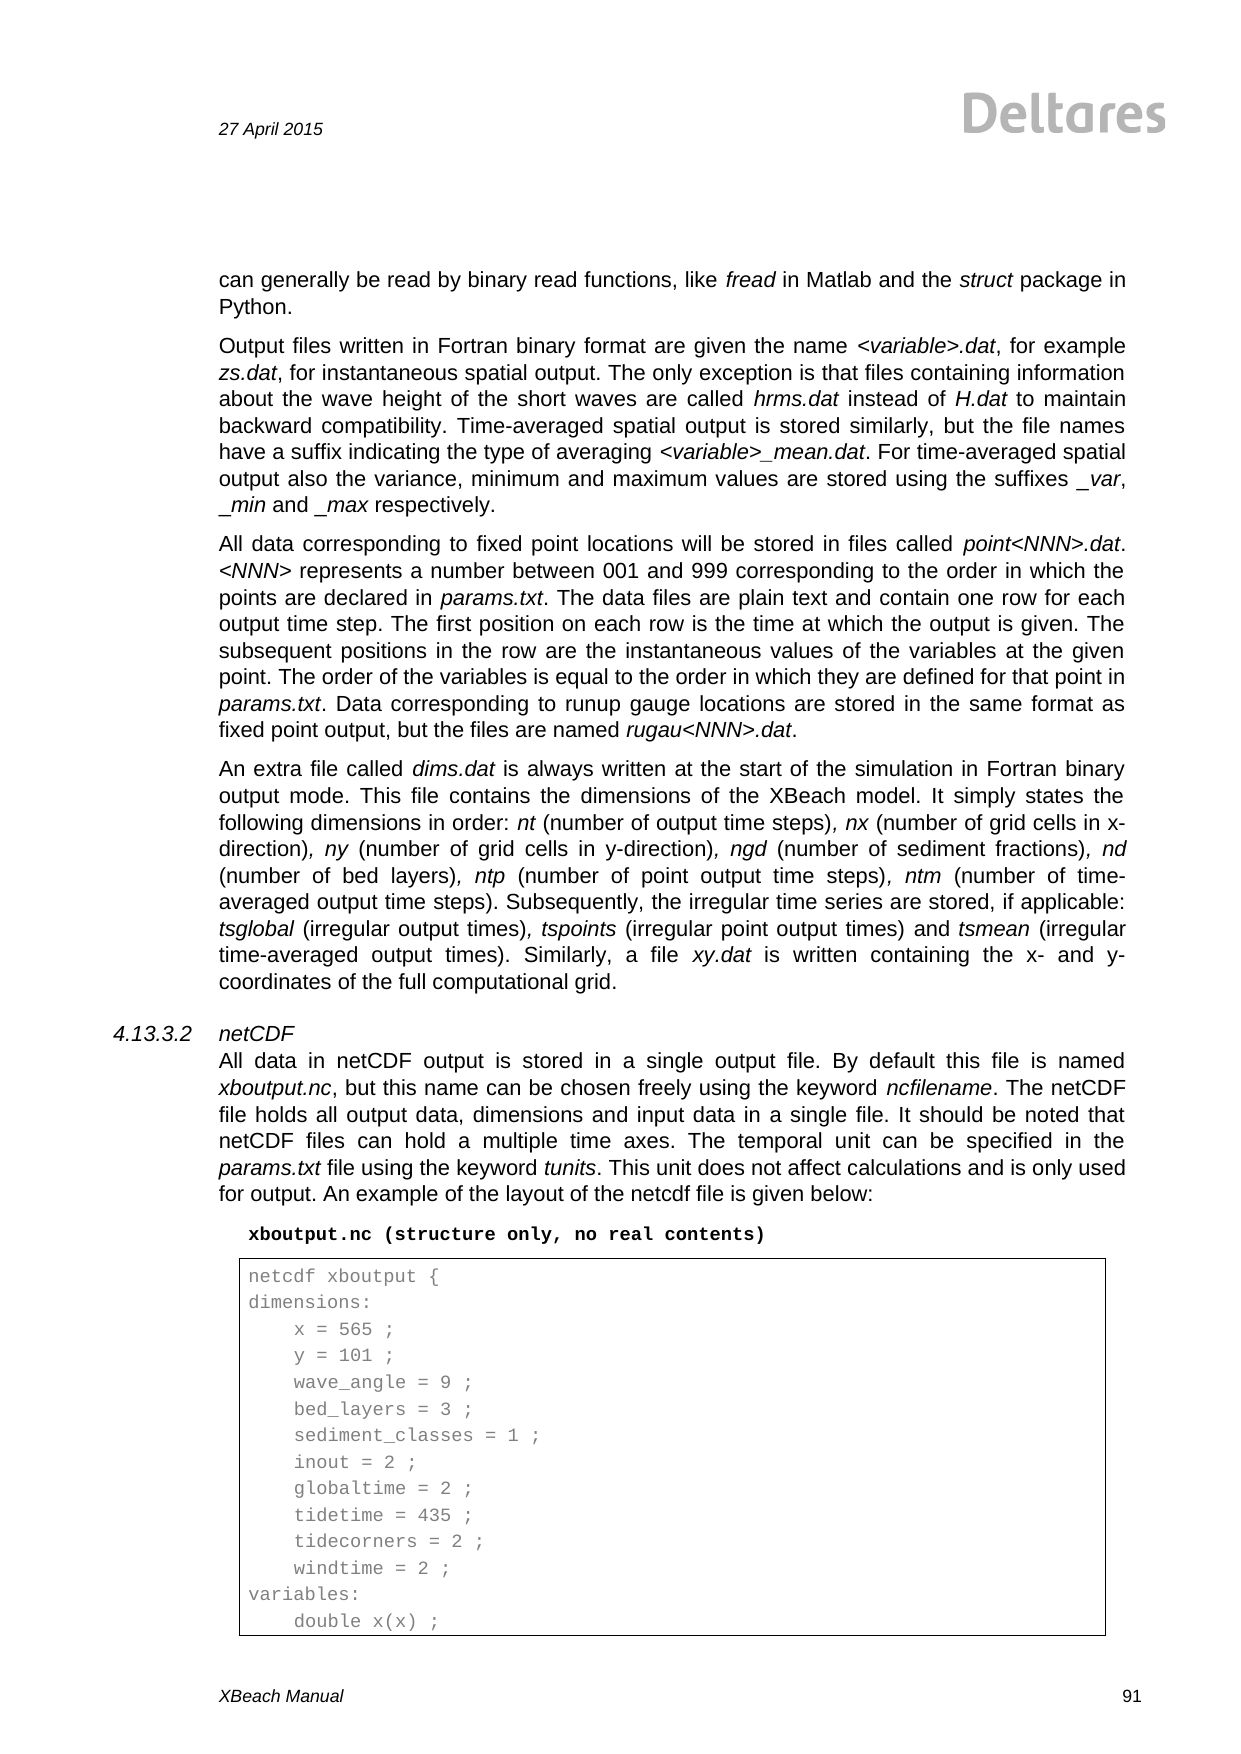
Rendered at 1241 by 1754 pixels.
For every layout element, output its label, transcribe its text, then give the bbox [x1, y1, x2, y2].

text globaltime = 2 ; [240, 1471, 1105, 1497]
text sediment_classes = 1 ; [240, 1417, 1105, 1444]
text dimensions: [240, 1284, 1105, 1311]
text bed_layers = 3 ; [240, 1391, 1105, 1417]
text double x(x) ; [240, 1603, 1105, 1635]
text wave_angle = 9 ; [240, 1364, 1105, 1391]
text All data in netCDF output is stored in a single output file. By default this file is named xboutput.nc, but this name can be chosen freely using the keyword ncfilename. The netCDF file holds all output data, dimensions and input data in a single file. It should be noted that netCDF files can hold a multiple time axes. The temporal unit can be specified in the params.txt file using the keyword tunits. This unit does not affect calculations and is only used for output. An example of the layout of the netcdf file is given below: [218, 1047, 1126, 1206]
text x = 565 ; [240, 1311, 1105, 1338]
text xboutput.nc (structure only, no real contents) [248, 1219, 1097, 1246]
text windtime = 2 ; [240, 1550, 1105, 1577]
subtitle netCDF [192, 1021, 1126, 1047]
text y = 101 ; [240, 1338, 1105, 1364]
text All data corresponding to fixed point locations will be stored in files called point<NNN>.dat. <NNN> represents a number between 001 and 999 corresponding to the order in which the points are declared in params.txt. The data files are plain text and contain one row for each output time step. The first position on each row is the time at which the output is given. The subsequent positions in the row are the instantaneous values of the variables at the given point. The order of the variables is equal to the order in which they are defined for that point in params.txt. Data corresponding to runup gauge locations are stored in the same format as fixed point output, but the files are named rugau<NNN>.dat. [218, 530, 1126, 742]
text netcdf xboutput { [240, 1259, 1105, 1284]
text An extra file called dims.dat is always written at the start of the simulation in Fortran binary output mode. This file contains the dimensions of the XBeach model. It simply states the following dimensions in order: nt (number of output time steps), nx (number of grid cells in x-direction), ny (number of grid cells in y-direction), ngd (number of sediment fractions), nd (number of bed layers), ntp (number of point output time steps), ntm (number of time-averaged output time steps). Subsequently, the irregular time series are stored, if applicable: tsglobal (irregular output times), tspoints (irregular point output times) and tsmean (irregular time-averaged output times). Similarly, a file xy.dat is written containing the x- and y- coordinates of the full computational grid. [218, 755, 1126, 994]
text inout = 2 ; [240, 1444, 1105, 1471]
text tidecorners = 2 ; [240, 1524, 1105, 1550]
text Output files written in Fortran binary format are given the name <variable>.dat, for example zs.dat, for instantaneous spatial output. The only exception is that files containing information about the wave height of the short waves are called hrms.dat instead of H.dat to maintain backward compatibility. Time-averaged spatial output is stored similarly, but the file names have a suffix indicating the type of averaging <variable>_mean.dat. For time-averaged spatial output also the variance, minimum and maximum values are stored using the suffixes _var, _min and _max respectively. [218, 331, 1126, 517]
text variables: [240, 1577, 1105, 1603]
picture [964, 75, 1166, 133]
text tidetime = 435 ; [240, 1497, 1105, 1524]
